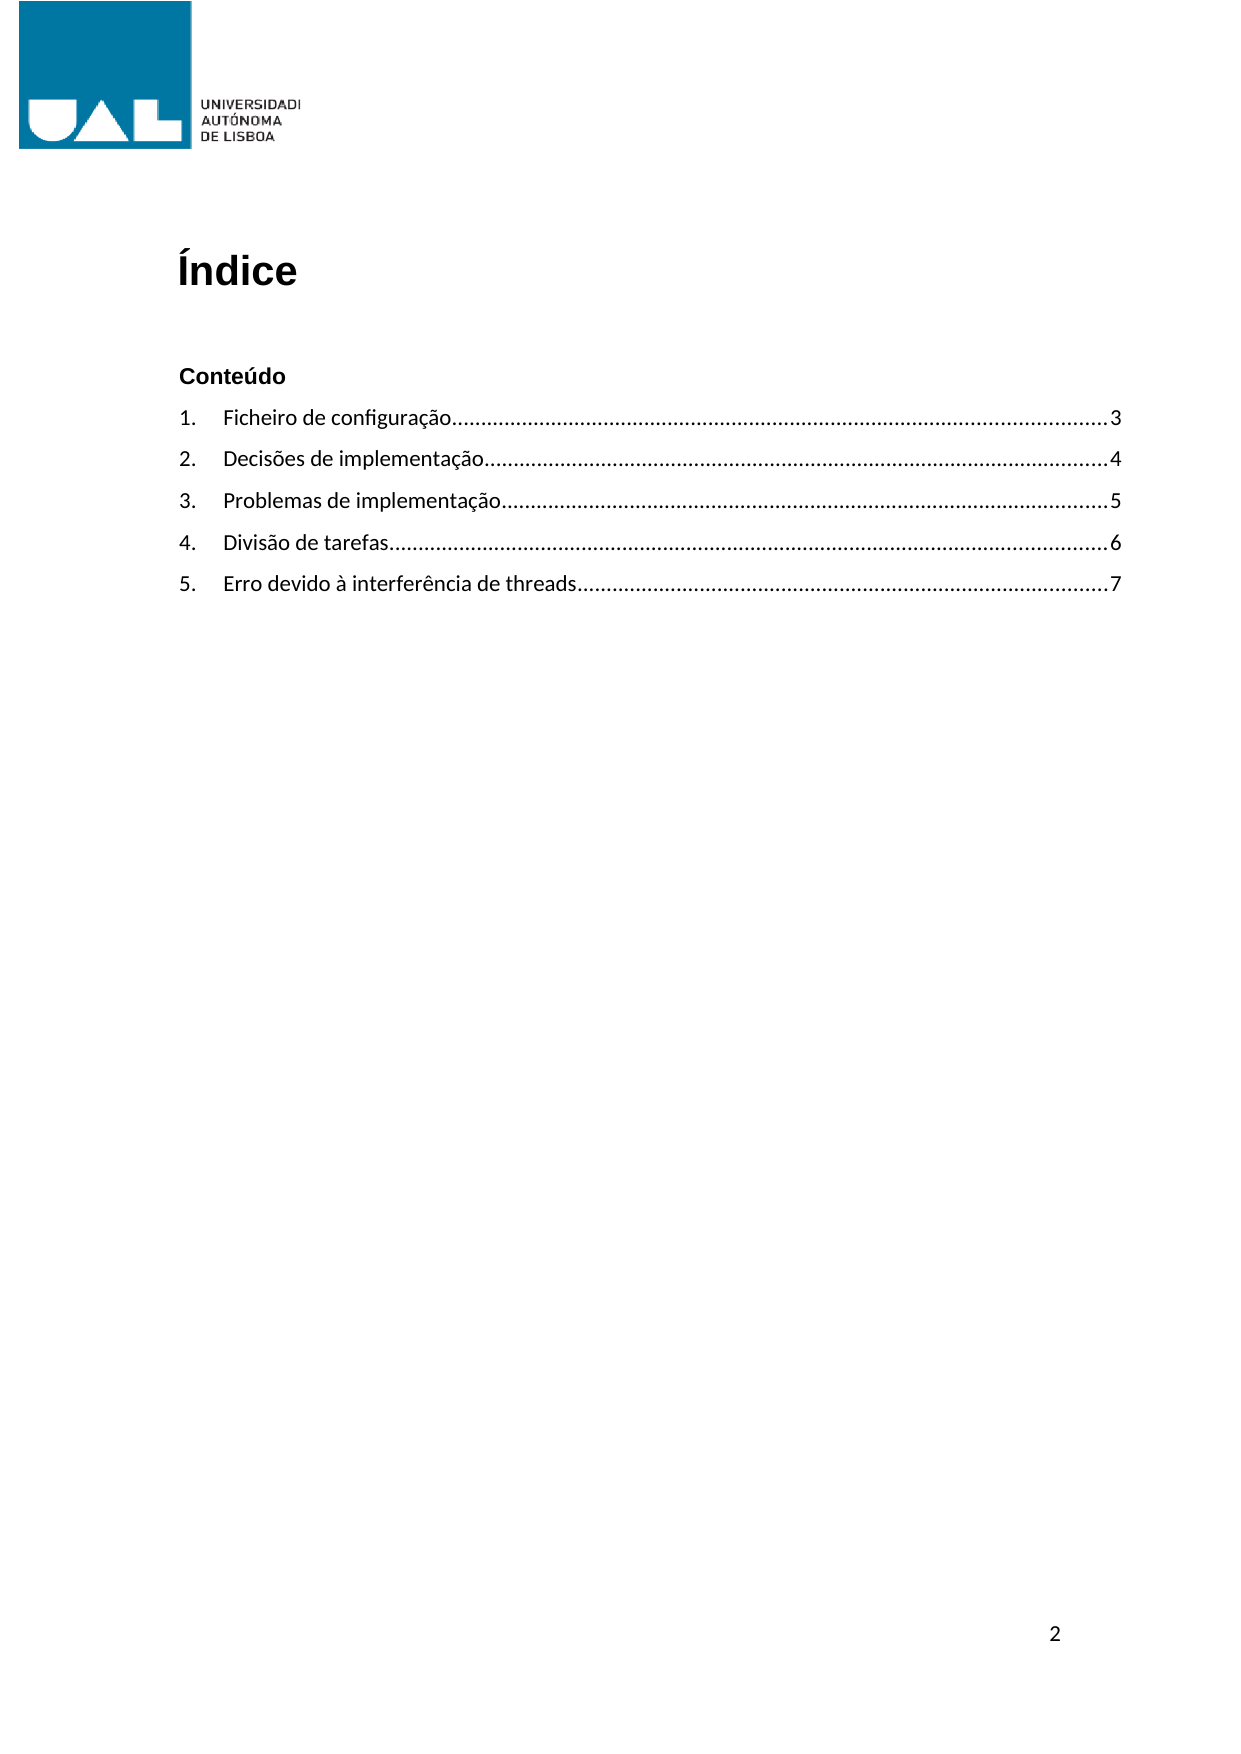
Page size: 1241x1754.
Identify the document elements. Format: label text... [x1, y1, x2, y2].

picture [75, 101, 128, 141]
subtitle Índice [177, 246, 1085, 294]
picture [134, 100, 182, 141]
picture [191, 1, 300, 149]
picture [29, 100, 76, 141]
text Conteúdo [179, 363, 1120, 389]
